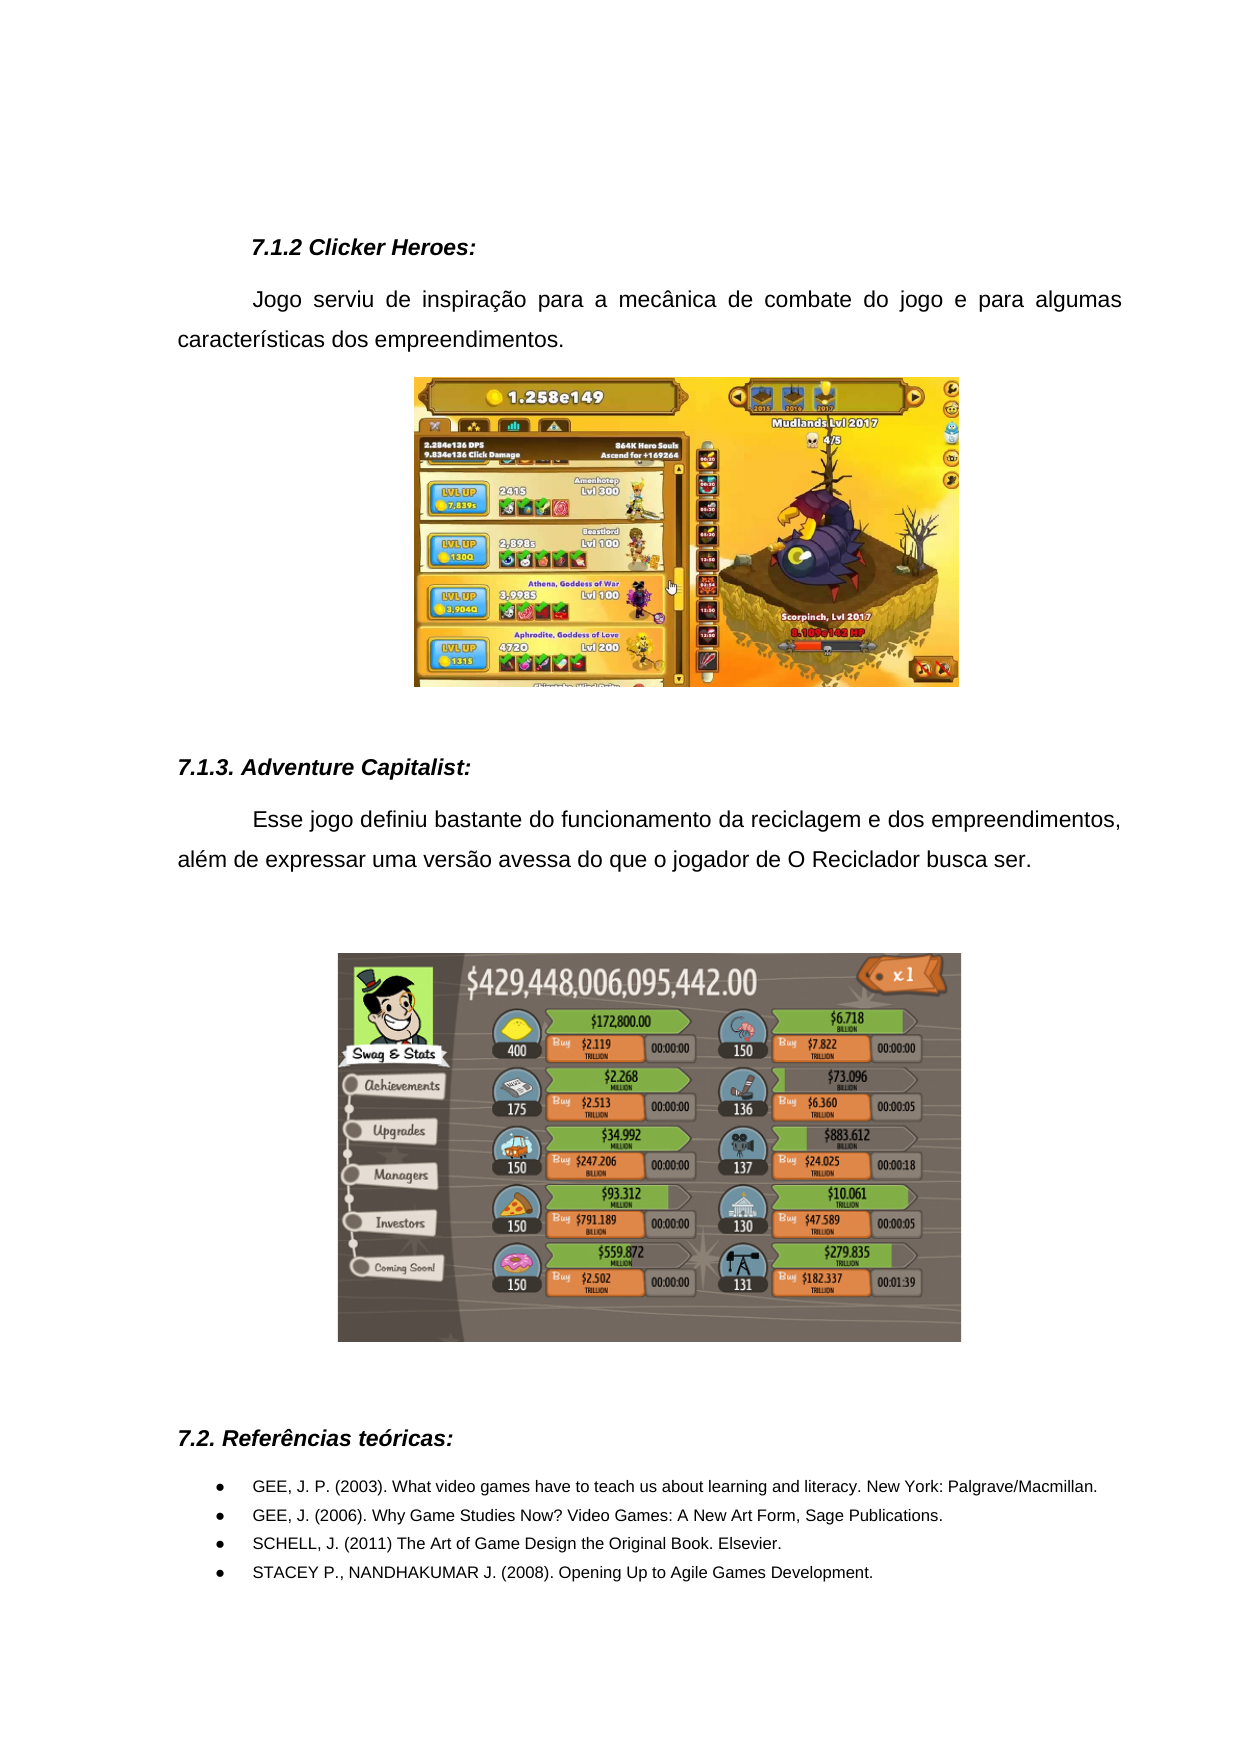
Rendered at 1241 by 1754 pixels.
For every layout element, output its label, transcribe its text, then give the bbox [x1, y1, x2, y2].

text Jogo serviu de inspiração para a mecânica de combate do jogo e para algumas características dos empreendimentos. [177, 286, 1122, 352]
text 7.1.3. Adventure Capitalist: [177, 754, 1122, 781]
list GEE, J. P. (2003). What video games have to teach us about learning and literacy. New York: Palgrave/Macmillan. [215, 1477, 1122, 1496]
list GEE, J. (2006). Why Game Studies Now? Video Games: A New Art Form, Sage Publications. [215, 1505, 1122, 1524]
list STACEY P., NANDHAKUMAR J. (2008). Opening Up to Agile Games Development. [215, 1563, 1122, 1582]
picture [337, 953, 962, 1342]
text 7.1.2 Clicker Heroes: [177, 234, 1122, 261]
text 7.2. Referências teóricas: [177, 1424, 1122, 1451]
picture [414, 377, 959, 687]
list SCHELL, J. (2011) The Art of Game Design the Original Book. Elsevier. [215, 1534, 1122, 1553]
text Esse jogo definiu bastante do funcionamento da reciclagem e dos empreendimentos, além de expressar uma versão avessa do que o jogador de O Reciclador busca ser. [177, 806, 1122, 872]
